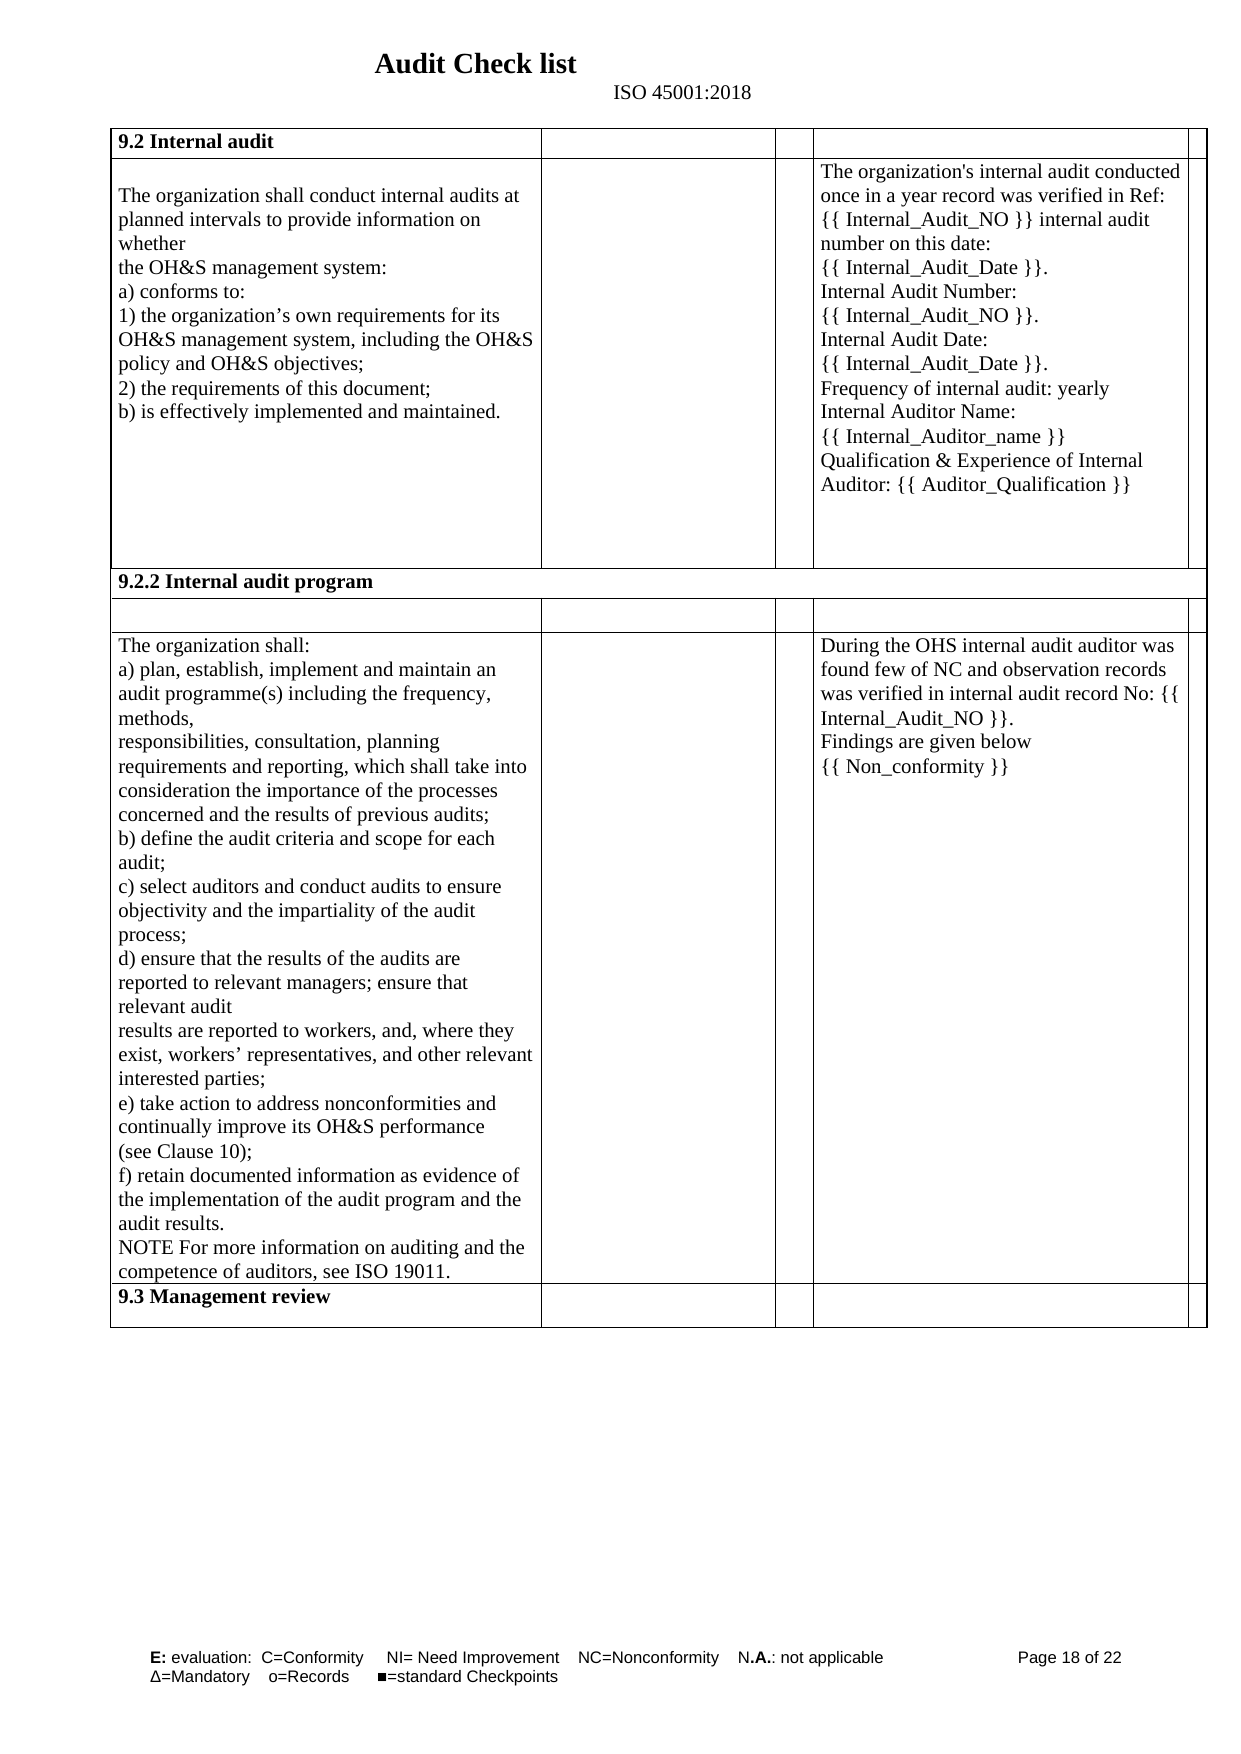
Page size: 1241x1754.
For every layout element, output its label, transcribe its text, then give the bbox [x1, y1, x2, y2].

table_cell [111, 599, 541, 632]
table_cell [776, 159, 813, 568]
table_cell [776, 1284, 813, 1327]
table_cell [814, 1284, 1188, 1327]
table_cell [542, 1284, 775, 1327]
table_cell [542, 633, 775, 1283]
table_cell [776, 129, 813, 158]
table_cell [814, 599, 1188, 632]
table_cell [1189, 159, 1206, 568]
table_cell [542, 129, 775, 158]
table_cell [542, 599, 775, 632]
table_cell [1189, 129, 1206, 158]
table_cell The organization shall conduct internal audits at planned intervals to provide information on whether the OH&S management system: a) conforms to: 1) the organization’s own requirements for its OH&S management system, including the OH&S policy and OH&S objectives; 2) the requirements of this document; b) is effectively implemented and maintained. [112, 159, 541, 568]
table_cell [1189, 633, 1206, 1283]
table_cell [1189, 599, 1206, 632]
table_cell [814, 129, 1188, 158]
table_cell The organization shall: a) plan, establish, implement and maintain an audit programme(s) including the frequency, methods, responsibilities, consultation, planning requirements and reporting, which shall take into consideration the importance of the processes concerned and the results of previous audits; b) define the audit criteria and scope for each audit; c) select auditors and conduct audits to ensure objectivity and the impartiality of the audit process; d) ensure that the results of the audits are reported to relevant managers; ensure that relevant audit results are reported to workers, and, where they exist, workers’ representatives, and other relevant interested parties; e) take action to address nonconformities and continually improve its OH&S performance (see Clause 10); f) retain documented information as evidence of the implementation of the audit program and the audit results. NOTE For more information on auditing and the competence of auditors, see ISO 19011. [111, 633, 541, 1283]
table_cell 9.3 Management review [111, 1284, 541, 1327]
table_cell [542, 159, 775, 568]
table_cell [776, 633, 813, 1283]
table_cell [1189, 1284, 1206, 1327]
table_cell The organization's internal audit conducted once in a year record was verified in Ref: {{ Internal_Audit_NO }} internal audit number on this date: {{ Internal_Audit_Date }}. Internal Audit Number: {{ Internal_Audit_NO }}. Internal Audit Date: {{ Internal_Audit_Date }}. Frequency of internal audit: yearly Internal Auditor Name: {{ Internal_Auditor_name }} Qualification & Experience of Internal Auditor: {{ Auditor_Qualification }} [814, 159, 1188, 568]
table_cell [776, 599, 813, 632]
table_cell 9.2 Internal audit [112, 129, 541, 158]
table_cell During the OHS internal audit auditor was found few of NC and observation records was verified in internal audit record No: {{ Internal_Audit_NO }}. Findings are given below {{ Non_conformity }} [814, 633, 1188, 1283]
table_cell 9.2.2 Internal audit program [111, 569, 1206, 598]
